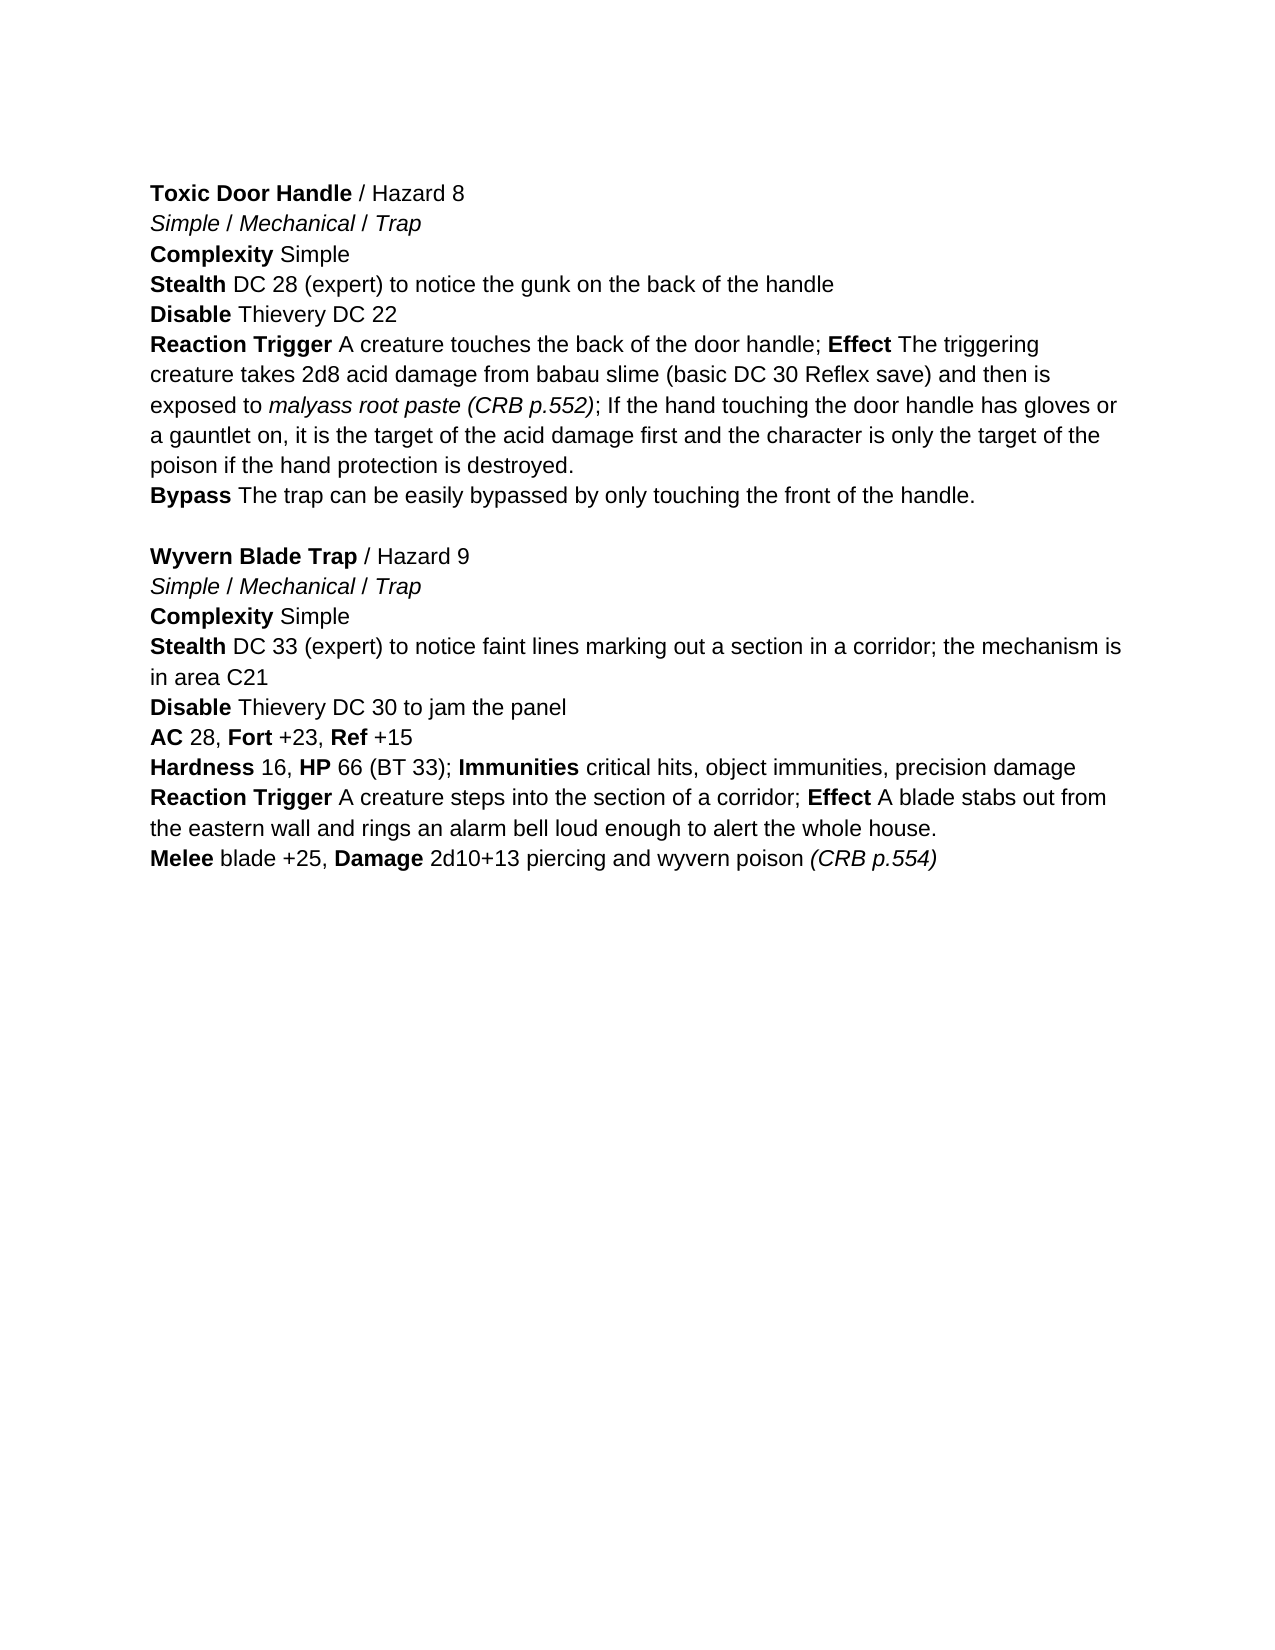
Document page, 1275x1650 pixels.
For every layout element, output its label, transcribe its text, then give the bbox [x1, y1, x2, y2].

text Reaction Trigger A creature steps into the section of a corridor; Effect A blade stabs out from the eastern wall and rings an alarm bell loud enough to alert the whole house. [150, 784, 1125, 841]
text Toxic Door Handle / Hazard 8 [150, 180, 1125, 207]
text Disable Thievery DC 30 to jam the panel [150, 694, 1125, 720]
text Simple / Mechanical / Trap [150, 573, 1125, 599]
text Stealth DC 28 (expert) to notice the gunk on the back of the handle [150, 271, 1125, 297]
text Melee blade +25, Damage 2d10+13 piercing and wyvern poison (CRB p.554) [150, 845, 1125, 871]
text Reaction Trigger A creature touches the back of the door handle; Effect The triggering creature takes 2d8 acid damage from babau slime (basic DC 30 Reflex save) and then is exposed to malyass root paste (CRB p.552); If the hand touching the door handle has gloves or a gauntlet on, it is the target of the acid damage first and the character is only the target of the poison if the hand protection is destroyed. [150, 331, 1125, 478]
text Hardness 16, HP 66 (BT 33); Immunities critical hits, object immunities, precision damage [150, 754, 1125, 781]
text Wyvern Blade Trap / Hazard 9 [150, 543, 1125, 569]
text Simple / Mechanical / Trap [150, 210, 1125, 237]
text Complexity Simple [150, 603, 1125, 629]
text AC 28, Fort +23, Ref +15 [150, 724, 1125, 750]
text Bypass The trap can be easily bypassed by only touching the front of the handle. [150, 482, 1125, 509]
text Stealth DC 33 (expert) to notice faint lines marking out a section in a corridor; the mechanism is in area C21 [150, 633, 1125, 690]
text Disable Thievery DC 22 [150, 301, 1125, 327]
text Complexity Simple [150, 241, 1125, 267]
